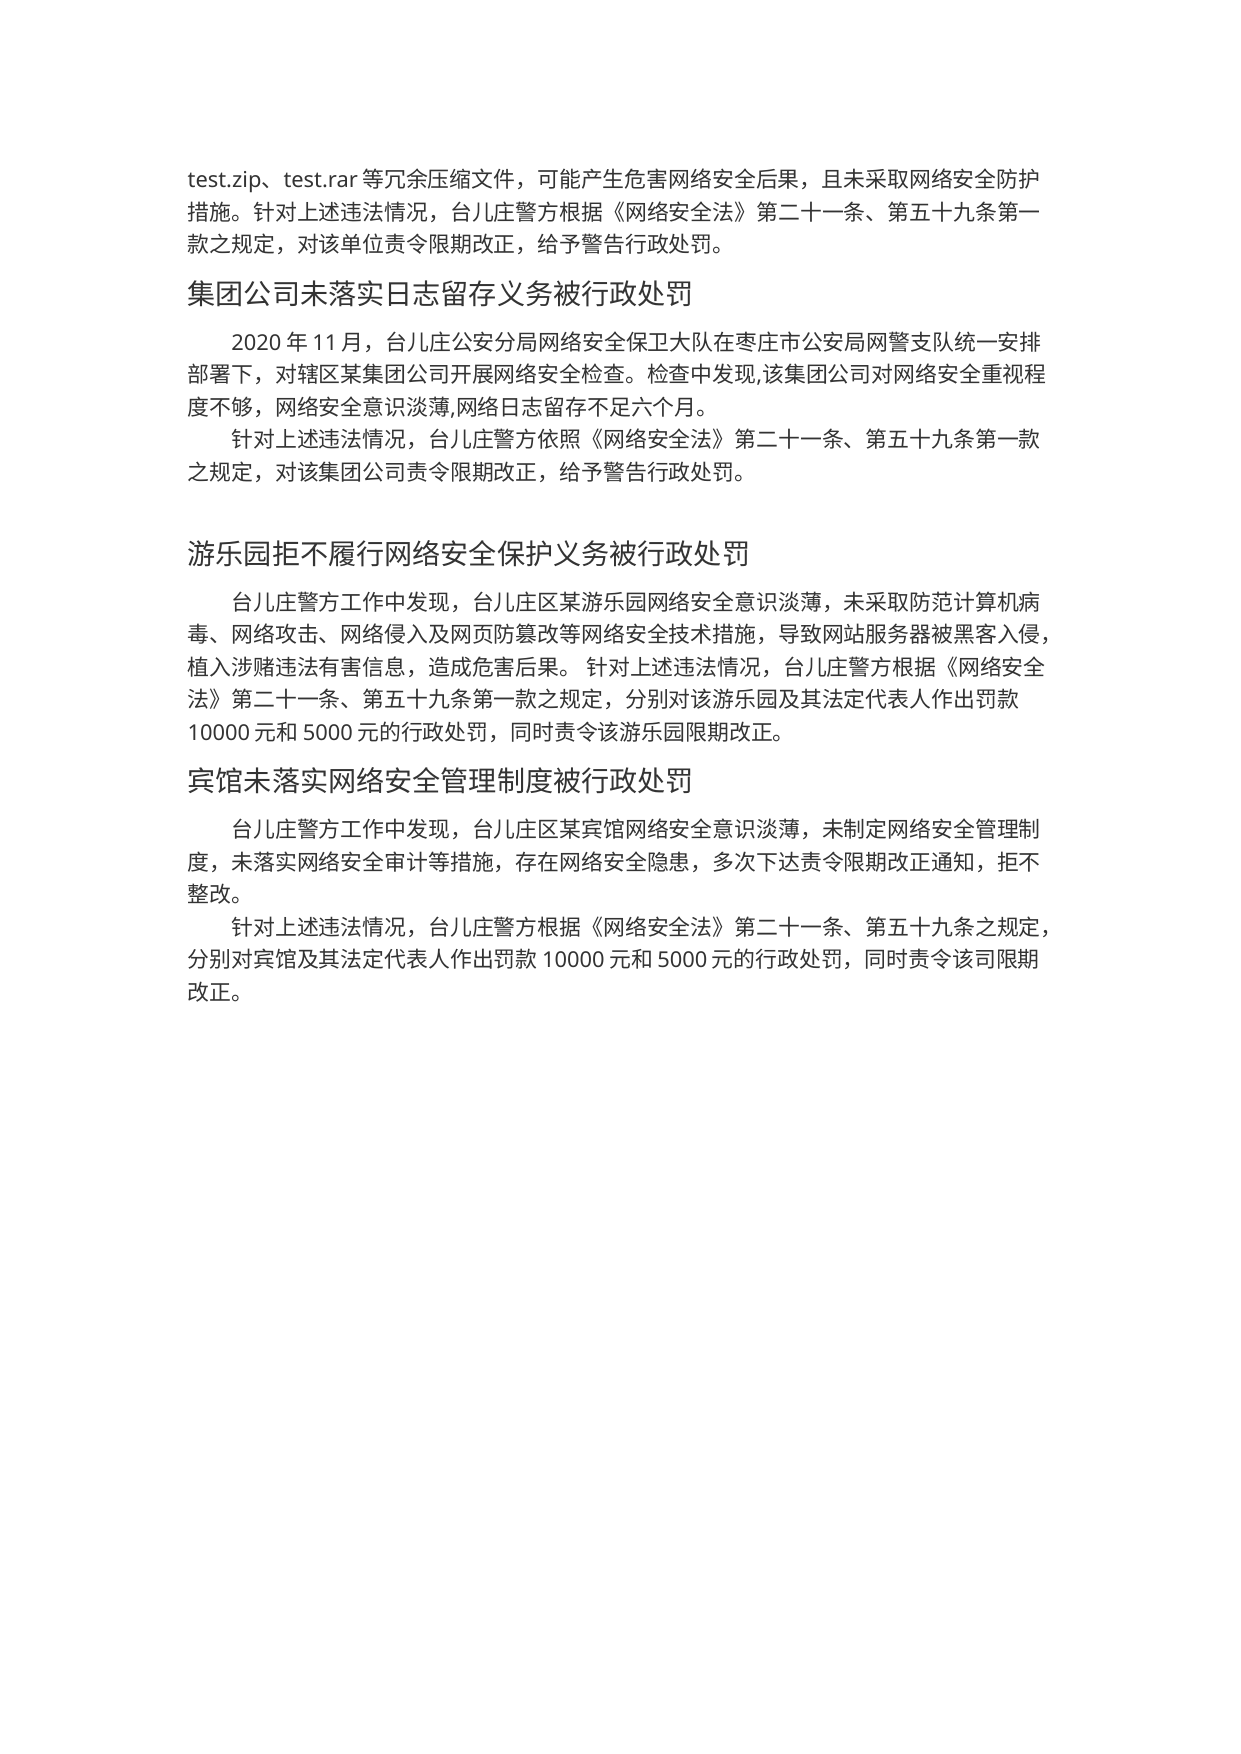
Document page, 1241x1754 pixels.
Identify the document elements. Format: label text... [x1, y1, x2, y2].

text 宾馆未落实网络安全管理制度被行政处罚 [187, 747, 1053, 812]
text 针对上述违法情况，台儿庄警方根据《网络安全法》第二十一条、第五十九条之规定，分别对宾馆及其法定代表人作出罚款10000元和5000元的行政处罚，同时责令该司限期改正。 [187, 909, 1053, 1007]
text 台儿庄警方工作中发现，台儿庄区某游乐园网络安全意识淡薄，未采取防范计算机病毒、网络攻击、网络侵入及网页防篡改等网络安全技术措施，导致网站服务器被黑客入侵，植入涉赌违法有害信息，造成危害后果。 针对上述违法情况，台儿庄警方根据《网络安全法》第二十一条、第五十九条第一款之规定，分别对该游乐园及其法定代表人作出罚款10000元和5000元的行政处罚，同时责令该游乐园限期改正。 [187, 584, 1053, 747]
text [187, 162, 1053, 259]
text 集团公司未落实日志留存义务被行政处罚 [187, 259, 1053, 324]
text 台儿庄警方工作中发现，台儿庄区某宾馆网络安全意识淡薄，未制定网络安全管理制度，未落实网络安全审计等措施，存在网络安全隐患，多次下达责令限期改正通知，拒不整改。 [187, 812, 1053, 909]
text 2020年11月，台儿庄公安分局网络安全保卫大队在枣庄市公安局网警支队统一安排部署下，对辖区某集团公司开展网络安全检查。检查中发现,该集团公司对网络安全重视程度不够，网络安全意识淡薄,网络日志留存不足六个月。 [187, 324, 1053, 422]
text 针对上述违法情况，台儿庄警方依照《网络安全法》第二十一条、第五十九条第一款之规定，对该集团公司责令限期改正，给予警告行政处罚。 [187, 422, 1053, 487]
text 游乐园拒不履行网络安全保护义务被行政处罚 [187, 519, 1053, 584]
